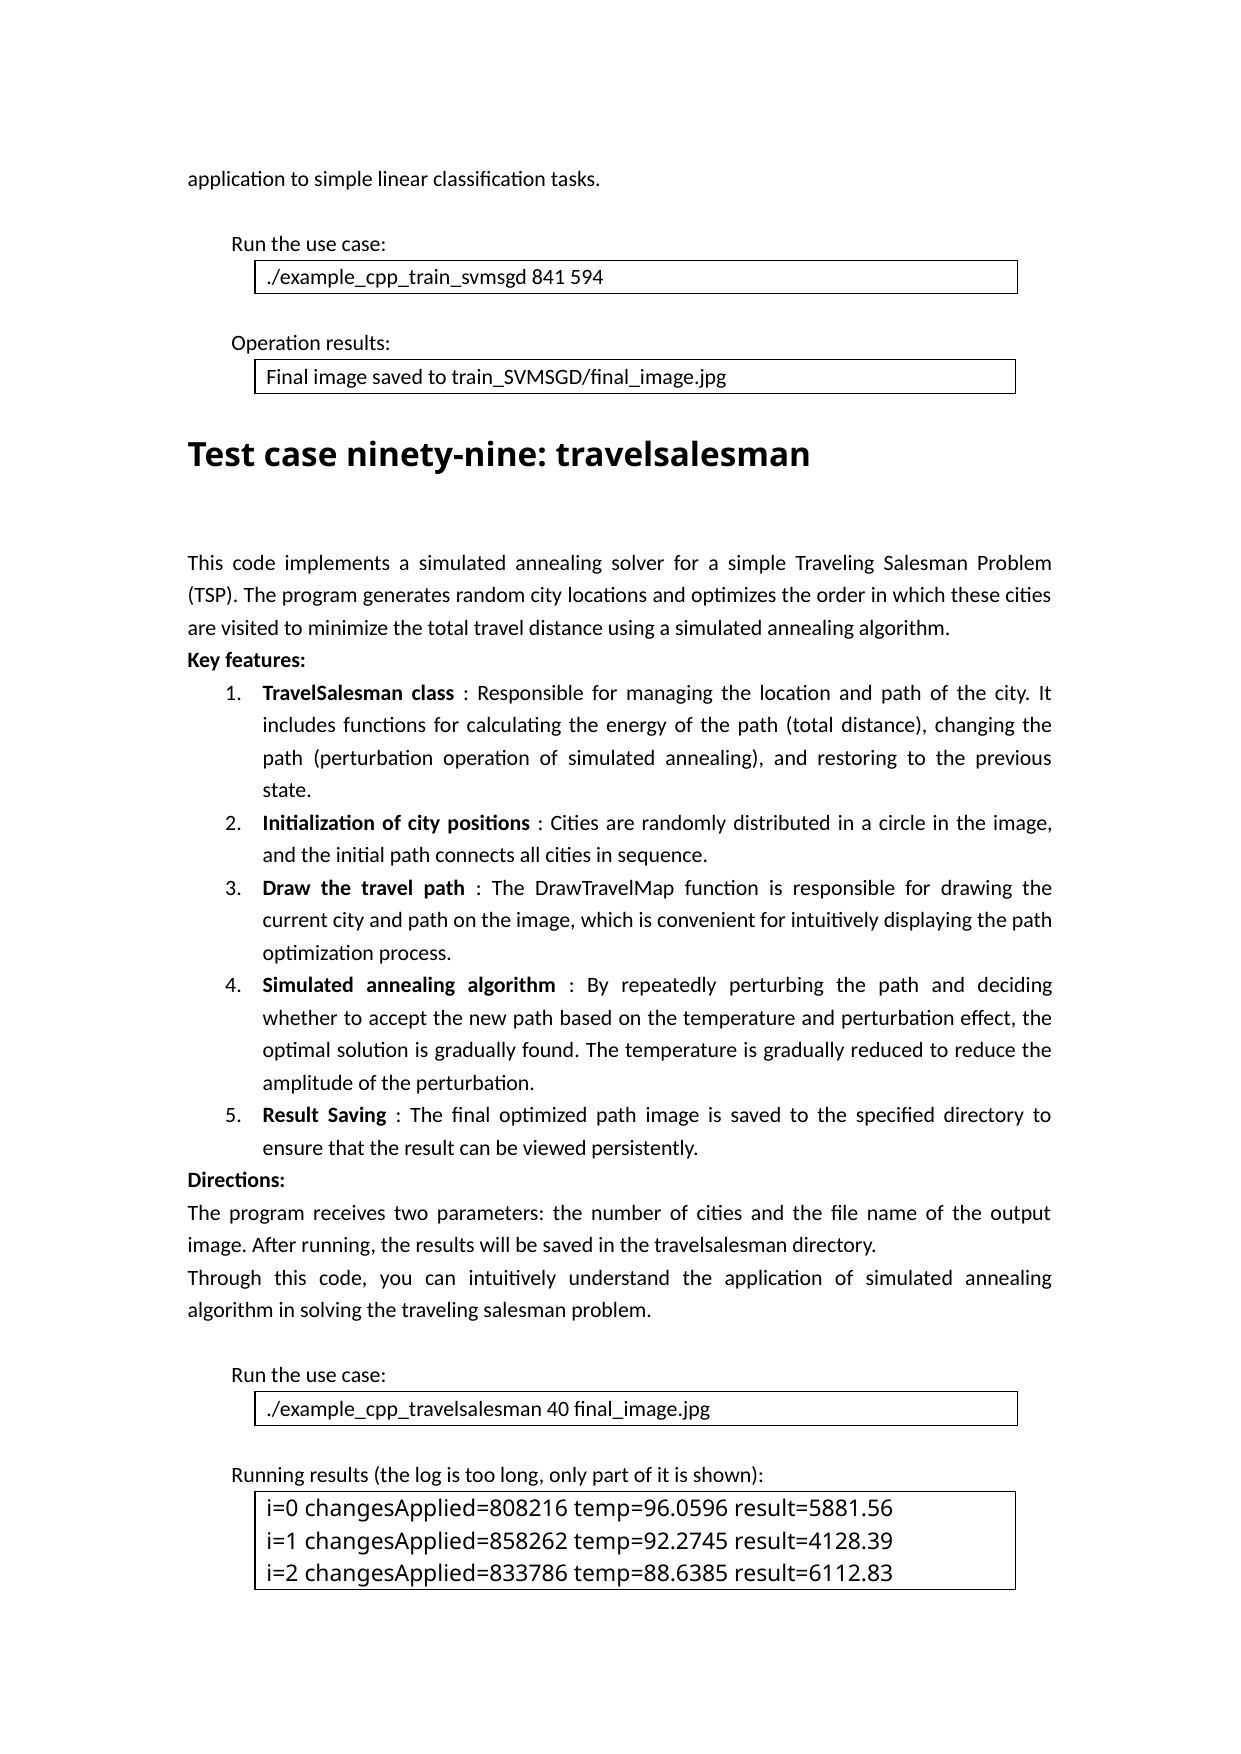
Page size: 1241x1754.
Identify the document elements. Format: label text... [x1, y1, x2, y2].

list Simulated annealing algorithm : By repeatedly perturbing the path and deciding whether to accept the new path based on the temperature and perturbation effect, the optimal solution is gradually found. The temperature is gradually reduced to reduce the amplitude of the perturbation. [225, 968, 1053, 1098]
text Running results (the log is too long, only part of it is shown): [187, 1458, 1053, 1491]
text Operation results: [187, 327, 1053, 359]
list Draw the travel path : The DrawTravelMap function is responsible for drawing the current city and path on the image, which is convenient for intuitively displaying the path optimization process. [225, 871, 1053, 968]
text Through this code, you can intuitively understand the application of simulated annealing algorithm in solving the traveling salesman problem. [187, 1261, 1053, 1326]
list Result Saving : The final optimized path image is saved to the specified directory to ensure that the result can be viewed persistently. [225, 1098, 1053, 1163]
table_header ./example_cpp_train_svmsgd 841 594 [256, 261, 1017, 293]
text Directions: [187, 1163, 1053, 1196]
text Run the use case: [187, 227, 1053, 259]
list TravelSalesman class : Responsible for managing the location and path of the city. It includes functions for calculating the energy of the path (total distance), changing the path (perturbation operation of simulated annealing), and restoring to the previous state. [225, 676, 1053, 806]
subtitle Test case ninety-nine: travelsalesman [187, 421, 1053, 486]
text This code implements a simulated annealing solver for a simple Traveling Salesman Problem (TSP). The program generates random city locations and optimizes the order in which these cities are visited to minimize the total travel distance using a simulated annealing algorithm. [187, 546, 1053, 643]
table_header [256, 1492, 1015, 1589]
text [187, 162, 1053, 194]
text Key features: [187, 643, 1053, 676]
table_header ./example_cpp_travelsalesman 40 final_image.jpg [256, 1392, 1017, 1424]
list Initialization of city positions : Cities are randomly distributed in a circle in the image, and the initial path connects all cities in sequence. [225, 806, 1053, 871]
text The program receives two parameters: the number of cities and the file name of the output image. After running, the results will be saved in the travelsalesman directory. [187, 1196, 1053, 1261]
table_header Final image saved to train_SVMSGD/final_image.jpg [256, 360, 1015, 393]
text Run the use case: [187, 1358, 1053, 1391]
